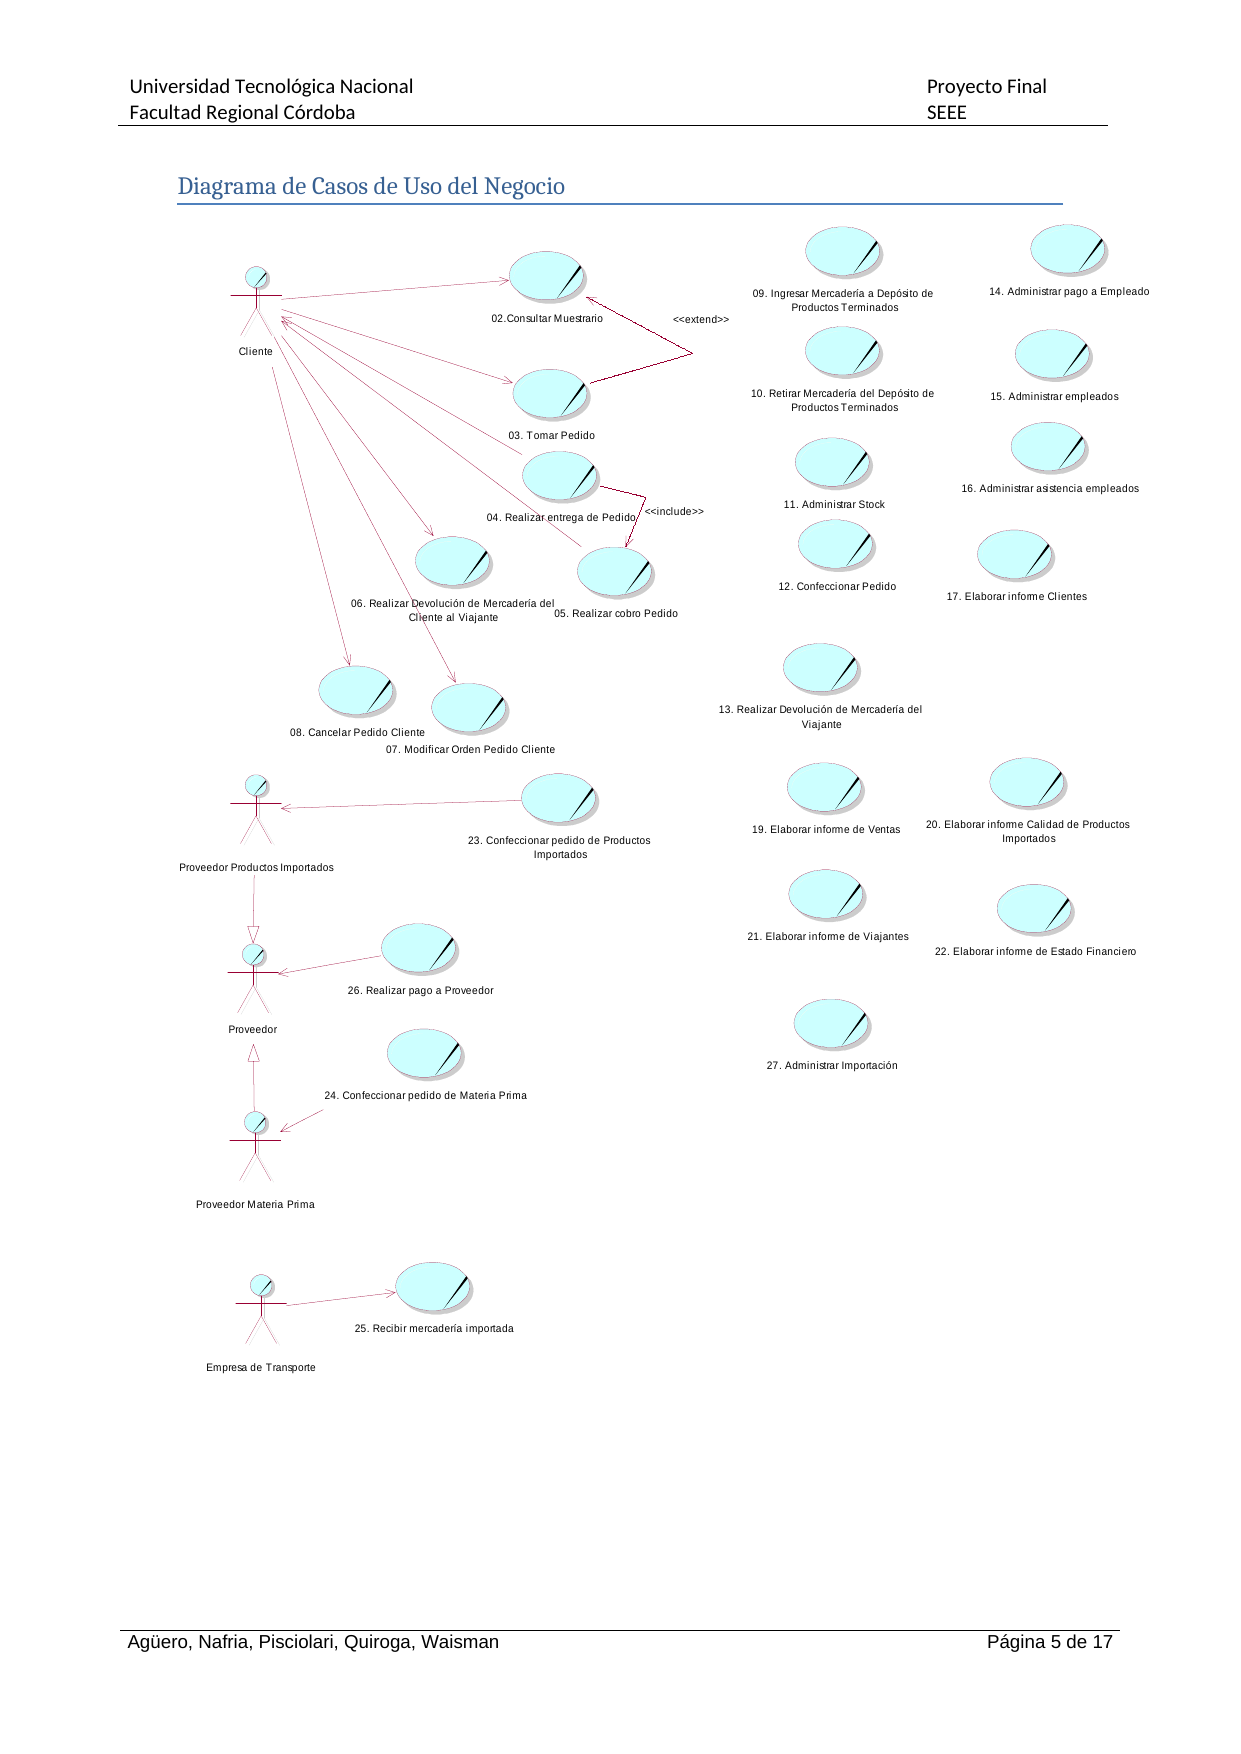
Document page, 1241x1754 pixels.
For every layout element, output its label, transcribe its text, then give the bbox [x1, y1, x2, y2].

subtitle Diagrama de Casos de Uso del Negocio [177, 172, 1063, 203]
